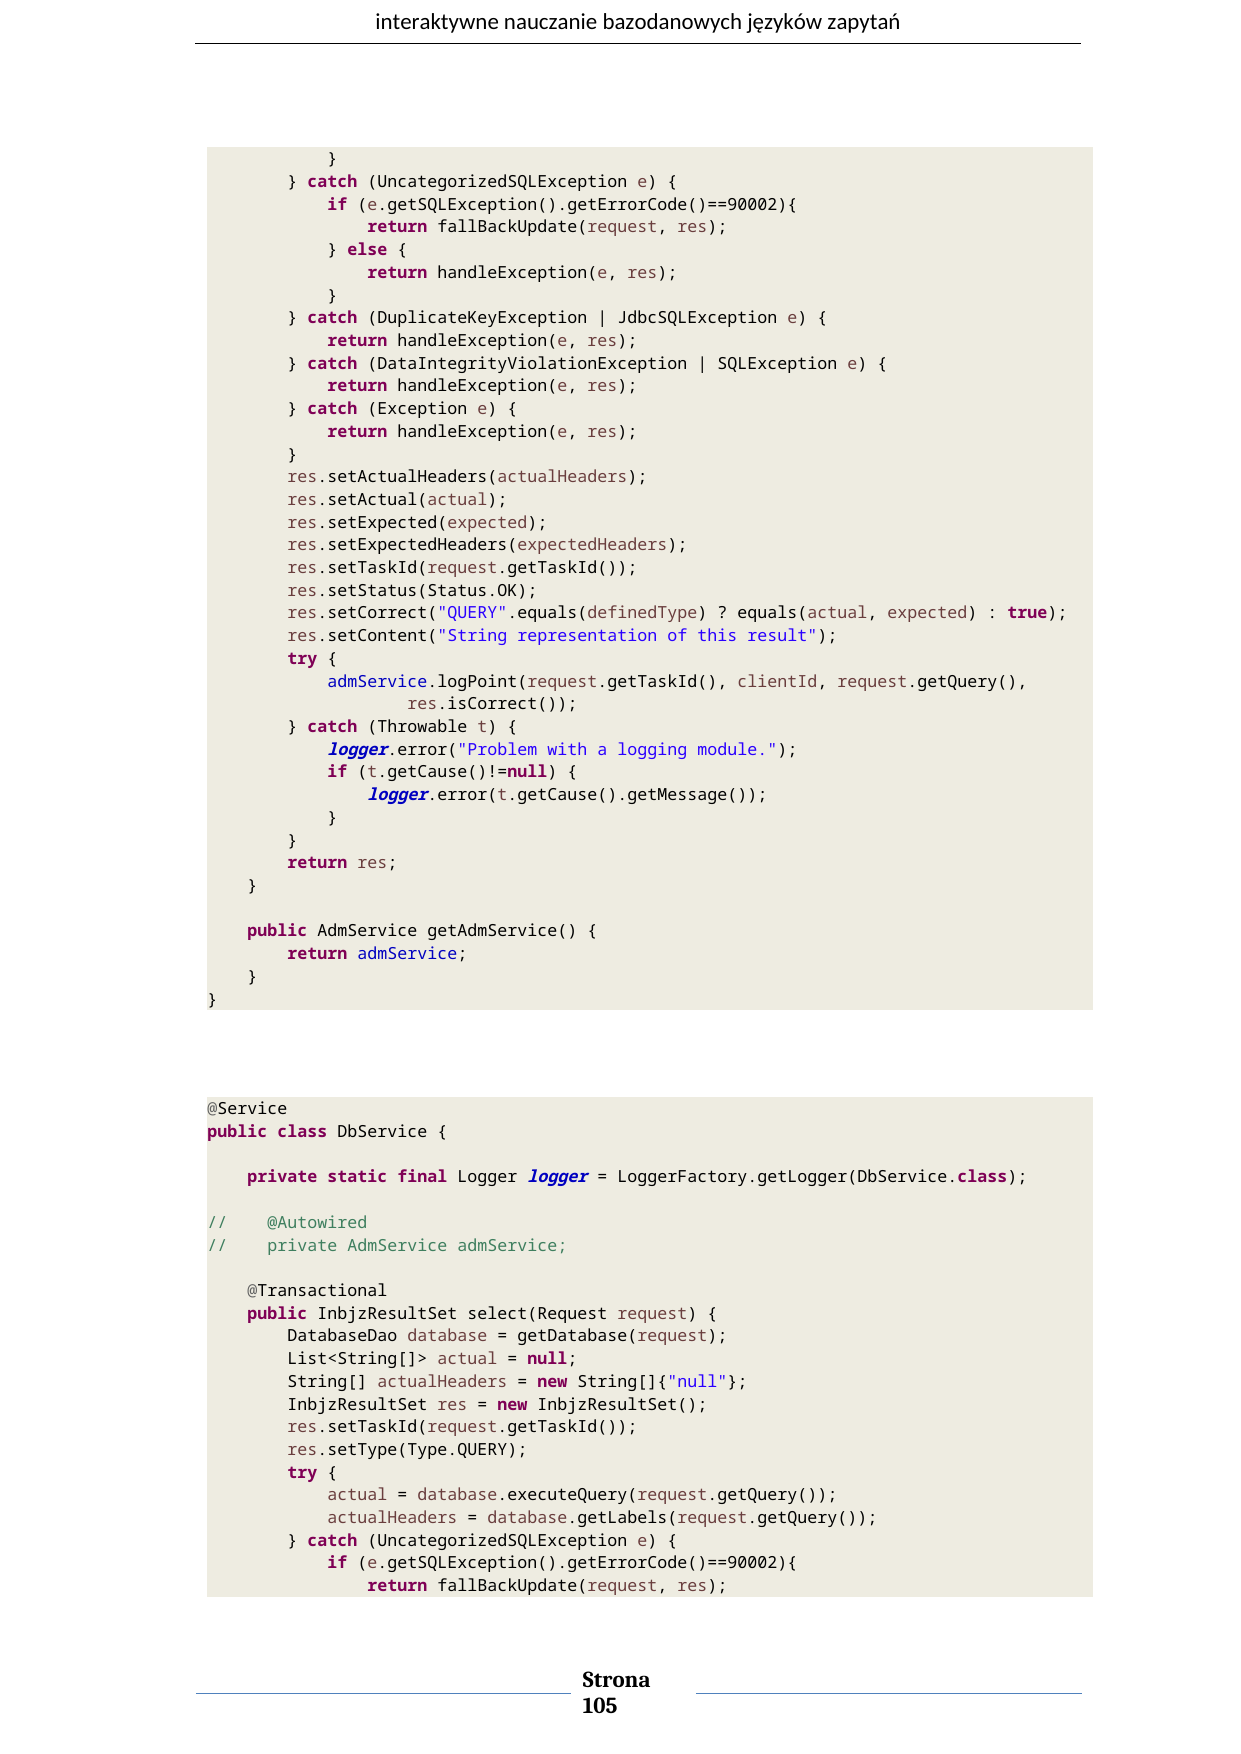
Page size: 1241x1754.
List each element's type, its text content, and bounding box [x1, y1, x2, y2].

text res.setTaskId(request.getTaskId()); [207, 556, 1093, 578]
text // private AdmService admService; [207, 1233, 1093, 1256]
text return handleException(e, res); [207, 329, 1093, 351]
text } catch (UncategorizedSQLException e) { [207, 1528, 1093, 1551]
text } else { [207, 238, 1093, 261]
text return fallBackUpdate(request, res); [207, 215, 1093, 238]
text private static final Logger logger = LoggerFactory.getLogger(DbService.class); [207, 1165, 1093, 1188]
text } [207, 147, 1093, 170]
text } catch (Exception e) { [207, 397, 1093, 419]
text } catch (DataIntegrityViolationException | SQLException e) { [207, 351, 1093, 374]
text return handleException(e, res); [207, 261, 1093, 283]
text @Service [207, 1097, 1093, 1120]
text public class DbService { [207, 1120, 1093, 1142]
text logger.error("Problem with a logging module."); [207, 737, 1093, 760]
text res.setExpectedHeaders(expectedHeaders); [207, 533, 1093, 556]
text } [207, 283, 1093, 306]
text admService.logPoint(request.getTaskId(), clientId, request.getQuery(), [207, 669, 1093, 692]
text if (e.getSQLException().getErrorCode()==90002){ [207, 192, 1093, 215]
text res.setContent("String representation of this result"); [207, 624, 1093, 647]
text try { [207, 1460, 1093, 1483]
text } [207, 964, 1093, 987]
text String[] actualHeaders = new String[]{"null"}; [207, 1369, 1093, 1392]
text res.setActual(actual); [207, 488, 1093, 510]
text res.setStatus(Status.OK); [207, 578, 1093, 601]
text res.setActualHeaders(actualHeaders); [207, 465, 1093, 488]
text res.setType(Type.QUERY); [207, 1438, 1093, 1460]
text if (t.getCause()!=null) { [207, 760, 1093, 783]
text res.setTaskId(request.getTaskId()); [207, 1415, 1093, 1438]
text public AdmService getAdmService() { [207, 919, 1093, 942]
text } [207, 442, 1093, 465]
text } [207, 806, 1093, 828]
text logger.error(t.getCause().getMessage()); [207, 783, 1093, 806]
text List<String[]> actual = null; [207, 1347, 1093, 1369]
text // @Autowired [207, 1211, 1093, 1233]
text @Transactional [207, 1279, 1093, 1301]
text res.setExpected(expected); [207, 510, 1093, 533]
text actual = database.executeQuery(request.getQuery()); [207, 1483, 1093, 1506]
text } catch (UncategorizedSQLException e) { [207, 170, 1093, 192]
text } [207, 828, 1093, 851]
text return res; [207, 851, 1093, 874]
text return fallBackUpdate(request, res); [207, 1574, 1093, 1597]
text } catch (DuplicateKeyException | JdbcSQLException e) { [207, 306, 1093, 329]
text return handleException(e, res); [207, 419, 1093, 442]
text InbjzResultSet res = new InbjzResultSet(); [207, 1392, 1093, 1415]
text res.setCorrect("QUERY".equals(definedType) ? equals(actual, expected) : true); [207, 601, 1093, 624]
text if (e.getSQLException().getErrorCode()==90002){ [207, 1551, 1093, 1574]
text } catch (Throwable t) { [207, 715, 1093, 737]
text try { [207, 647, 1093, 669]
text } [207, 987, 1093, 1010]
text DatabaseDao database = getDatabase(request); [207, 1324, 1093, 1347]
text return handleException(e, res); [207, 374, 1093, 397]
text } [207, 874, 1093, 896]
text return admService; [207, 942, 1093, 964]
text actualHeaders = database.getLabels(request.getQuery()); [207, 1506, 1093, 1528]
text res.isCorrect()); [207, 692, 1093, 715]
text public InbjzResultSet select(Request request) { [207, 1301, 1093, 1324]
